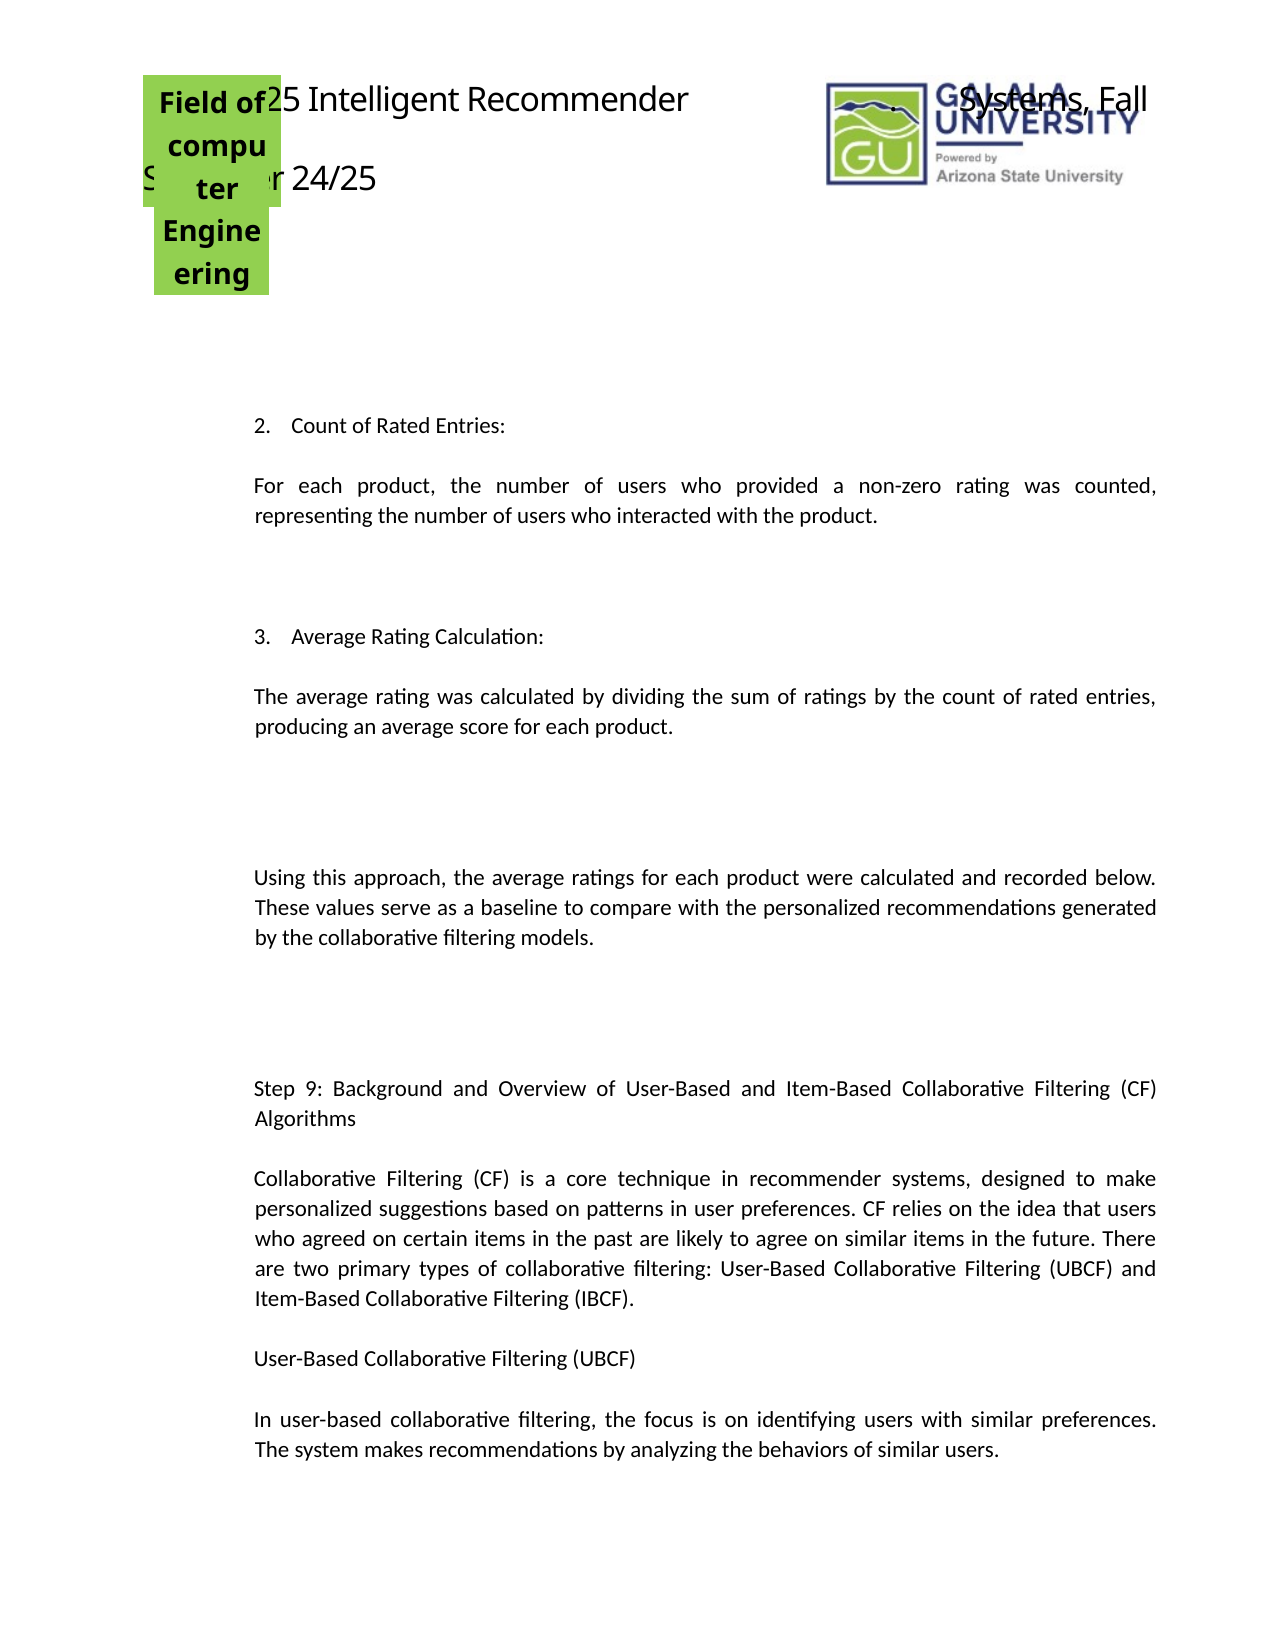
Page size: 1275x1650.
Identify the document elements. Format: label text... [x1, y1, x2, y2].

list Average Rating Calculation: [253, 622, 1158, 650]
text In user-based collaborative filtering, the focus is on identifying users with similar preferences. The system makes recommendations by analyzing the behaviors of similar users. [253, 1405, 1158, 1463]
text Collaborative Filtering (CF) is a core technique in recommender systems, designed to make personalized suggestions based on patterns in user preferences. CF relies on the idea that users who agreed on certain items in the past are likely to agree on similar items in the future. There are two primary types of collaborative filtering: User-Based Collaborative Filtering (UBCF) and Item-Based Collaborative Filtering (IBCF). [253, 1164, 1158, 1312]
text The average rating was calculated by dividing the sum of ratings by the count of rated entries, producing an average score for each product. [253, 682, 1158, 740]
text For each product, the number of users who provided a non-zero rating was counted, representing the number of users who interacted with the product. [253, 471, 1158, 529]
text Using this approach, the average ratings for each product were calculated and recorded below. These values serve as a baseline to compare with the personalized recommendations generated by the collaborative filtering models. [253, 863, 1158, 951]
text User-Based Collaborative Filtering (UBCF) [253, 1344, 1158, 1372]
picture [825, 75, 1146, 188]
text Step 9: Background and Overview of User-Based and Item-Based Collaborative Filtering (CF) Algorithms [253, 1074, 1158, 1132]
list Count of Rated Entries: [253, 411, 1158, 439]
